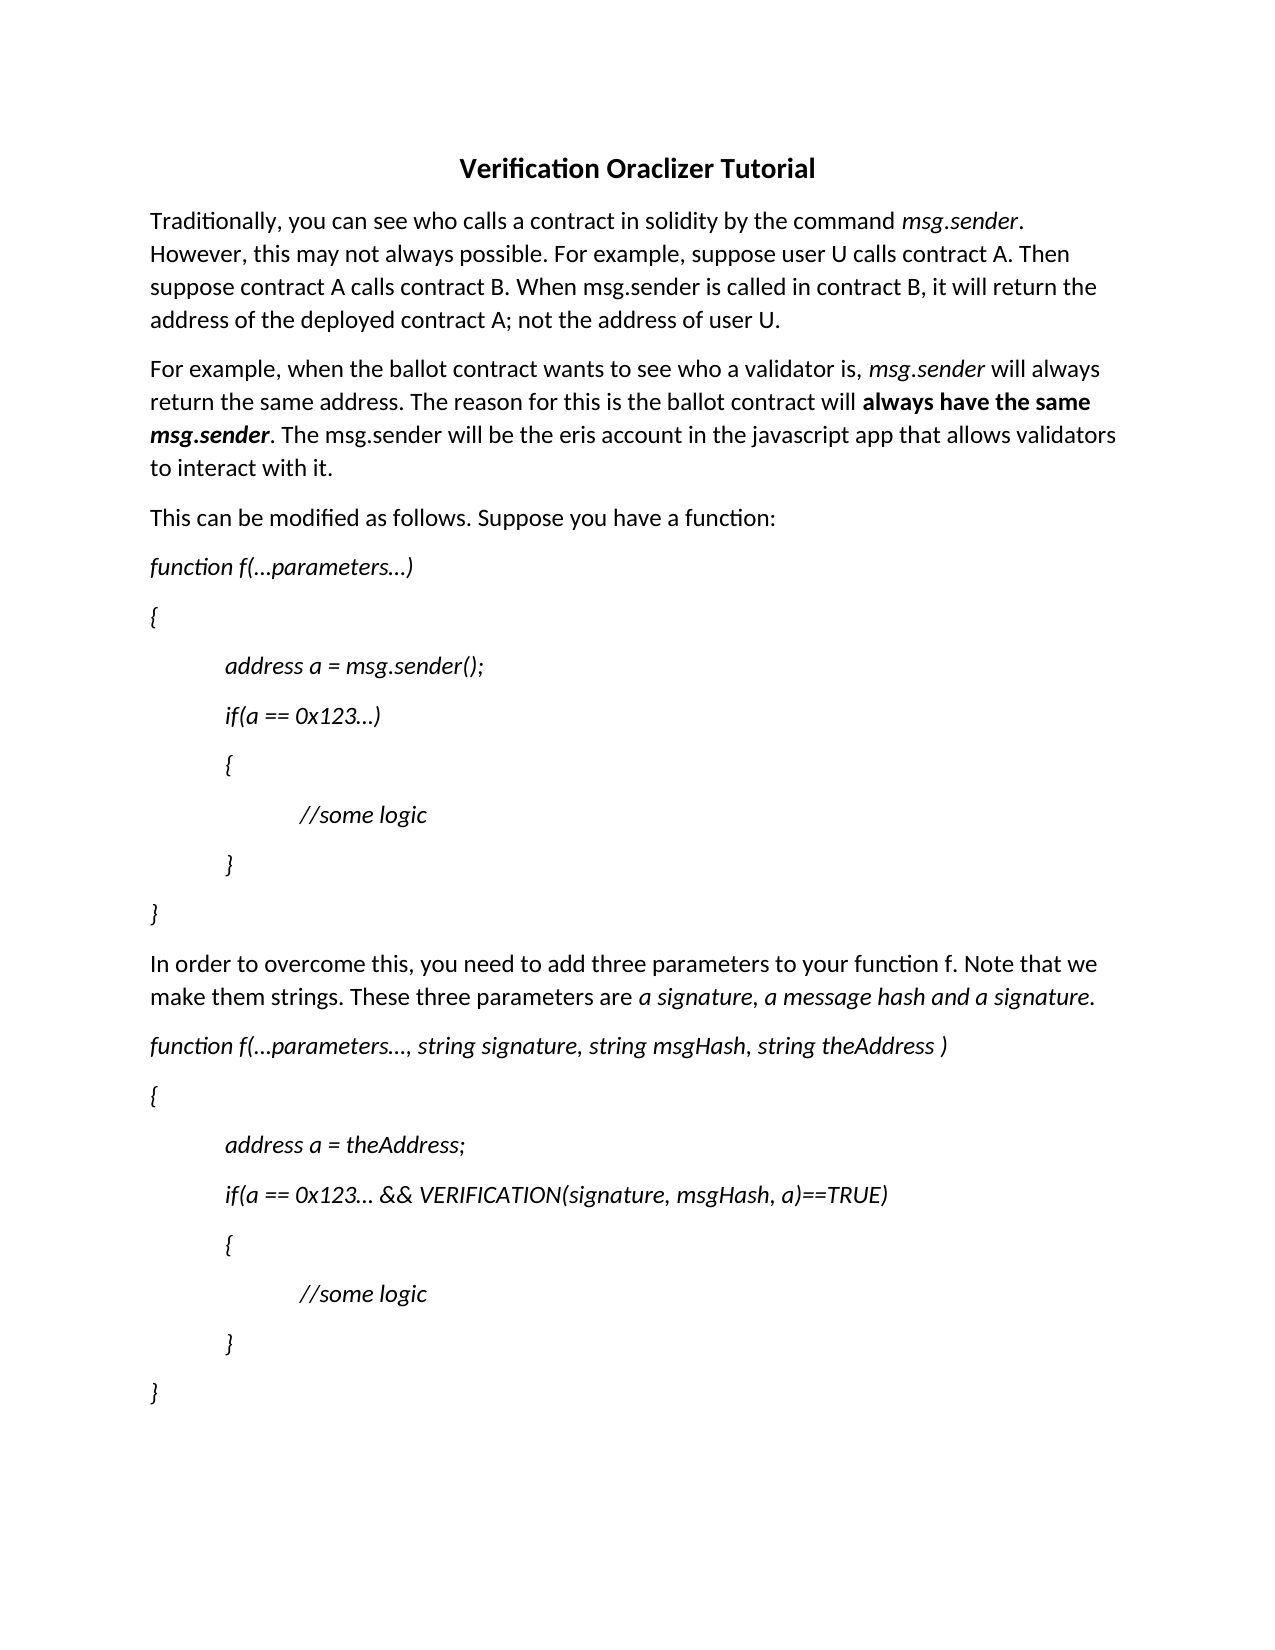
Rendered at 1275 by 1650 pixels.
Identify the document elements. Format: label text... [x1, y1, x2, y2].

text In order to overcome this, you need to add three parameters to your function f. Note that we make them strings. These three parameters are a signature, a message hash and a signature. [150, 948, 1125, 1011]
text address a = msg.sender(); [150, 651, 1125, 681]
text if(a == 0x123… && VERIFICATION(signature, msgHash, a)==TRUE) [150, 1179, 1125, 1210]
text Traditionally, you can see who calls a contract in solidity by the command msg.sender. However, this may not always possible. For example, suppose user U calls contract A. Then suppose contract A calls contract B. When msg.sender is called in contract B, it will return the address of the deployed contract A; not the address of user U. [150, 205, 1125, 334]
text //some logic [150, 1278, 1125, 1309]
text if(a == 0x123…) [150, 700, 1125, 731]
text For example, when the ballot contract wants to see who a validator is, msg.sender will always return the same address. The reason for this is the ballot contract will always have the same msg.sender. The msg.sender will be the eris account in the javascript app that allows validators to interact with it. [150, 353, 1125, 483]
text { [150, 1229, 1125, 1259]
text { [150, 750, 1125, 780]
text { [150, 1080, 1125, 1111]
text function f(…parameters…) [150, 551, 1125, 582]
text { [150, 601, 1125, 631]
text } [150, 849, 1125, 879]
text This can be modified as follows. Suppose you have a function: [150, 502, 1125, 532]
text } [150, 898, 1125, 929]
text address a = theAddress; [150, 1130, 1125, 1160]
text Verification Oraclizer Tutorial [150, 150, 1125, 186]
text } [150, 1328, 1125, 1358]
text } [150, 1378, 1125, 1408]
text function f(…parameters…, string signature, string msgHash, string theAddress ) [150, 1031, 1125, 1061]
text //some logic [150, 799, 1125, 830]
